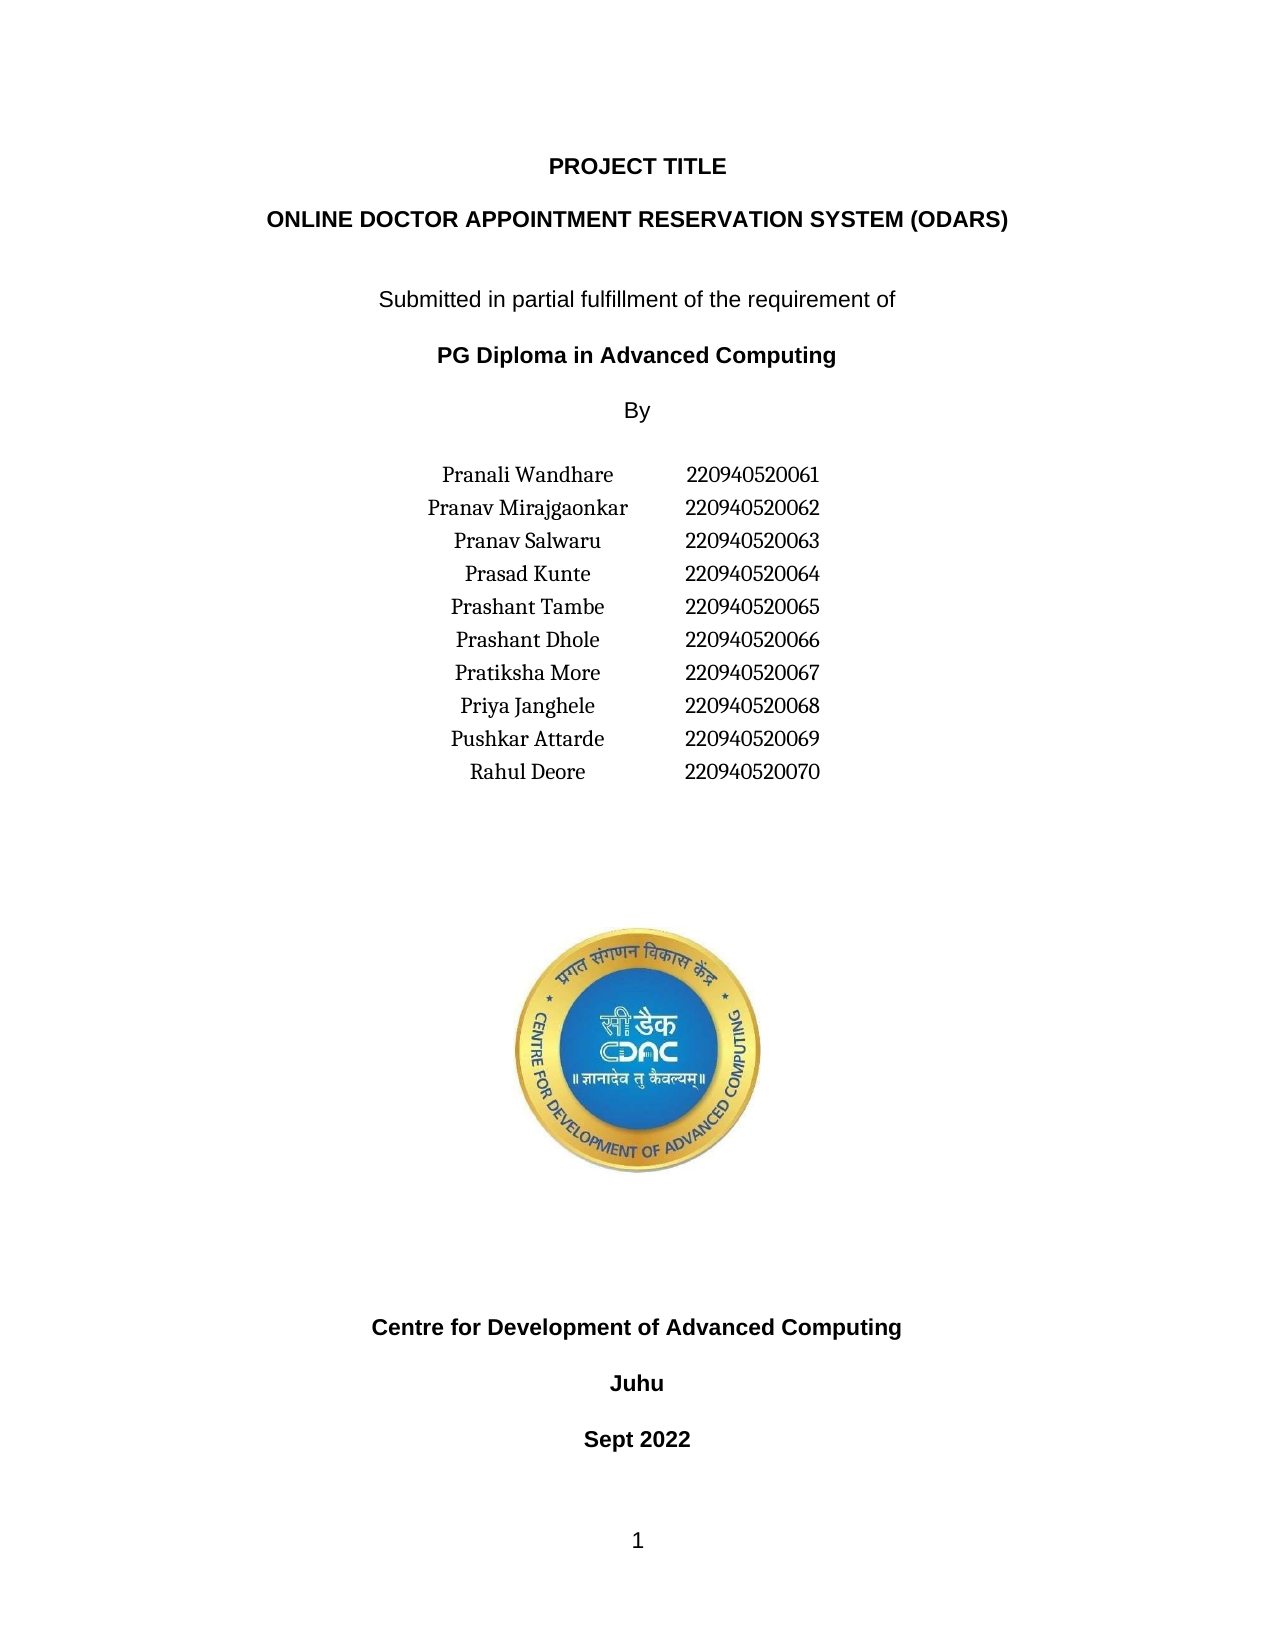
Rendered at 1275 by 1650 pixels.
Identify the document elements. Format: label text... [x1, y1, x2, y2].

table_cell Rahul Deore [413, 759, 643, 792]
table_cell 220940520070 [643, 759, 862, 792]
table_cell 220940520062 [643, 495, 862, 528]
table_cell Pranav Mirajgaonkar [413, 495, 643, 528]
subtitle PG Diploma in Advanced Computing [369, 342, 904, 368]
table_cell Priya Janghele [413, 693, 643, 726]
table_cell 220940520066 [643, 627, 862, 660]
text ONLINE DOCTOR APPOINTMENT RESERVATION SYSTEM (ODARS) [179, 206, 1096, 232]
table_header 220940520061 [643, 462, 862, 494]
table_cell Prasad Kunte [413, 561, 643, 594]
table_cell Prashant Tambe [413, 594, 643, 627]
table_header Pranali Wandhare [413, 462, 643, 494]
table_cell 220940520065 [643, 594, 862, 627]
table_cell 220940520067 [643, 660, 862, 693]
table_cell Pratiksha More [413, 660, 643, 693]
table_cell 220940520069 [643, 726, 862, 759]
text Centre for Development of Advanced Computing Juhu [369, 1313, 904, 1396]
text By [489, 397, 785, 423]
text Sept 2022 [489, 1426, 785, 1452]
text Submitted in partial fulfillment of the requirement of [369, 286, 904, 312]
table_cell Pranav Salwaru [413, 528, 643, 561]
table_cell 220940520063 [643, 528, 862, 561]
table_cell 220940520064 [643, 561, 862, 594]
table_cell Pushkar Attarde [413, 726, 643, 759]
table_cell 220940520068 [643, 693, 862, 726]
text PROJECT TITLE [179, 153, 1096, 180]
picture [513, 927, 762, 1175]
table_cell Prashant Dhole [413, 627, 643, 660]
